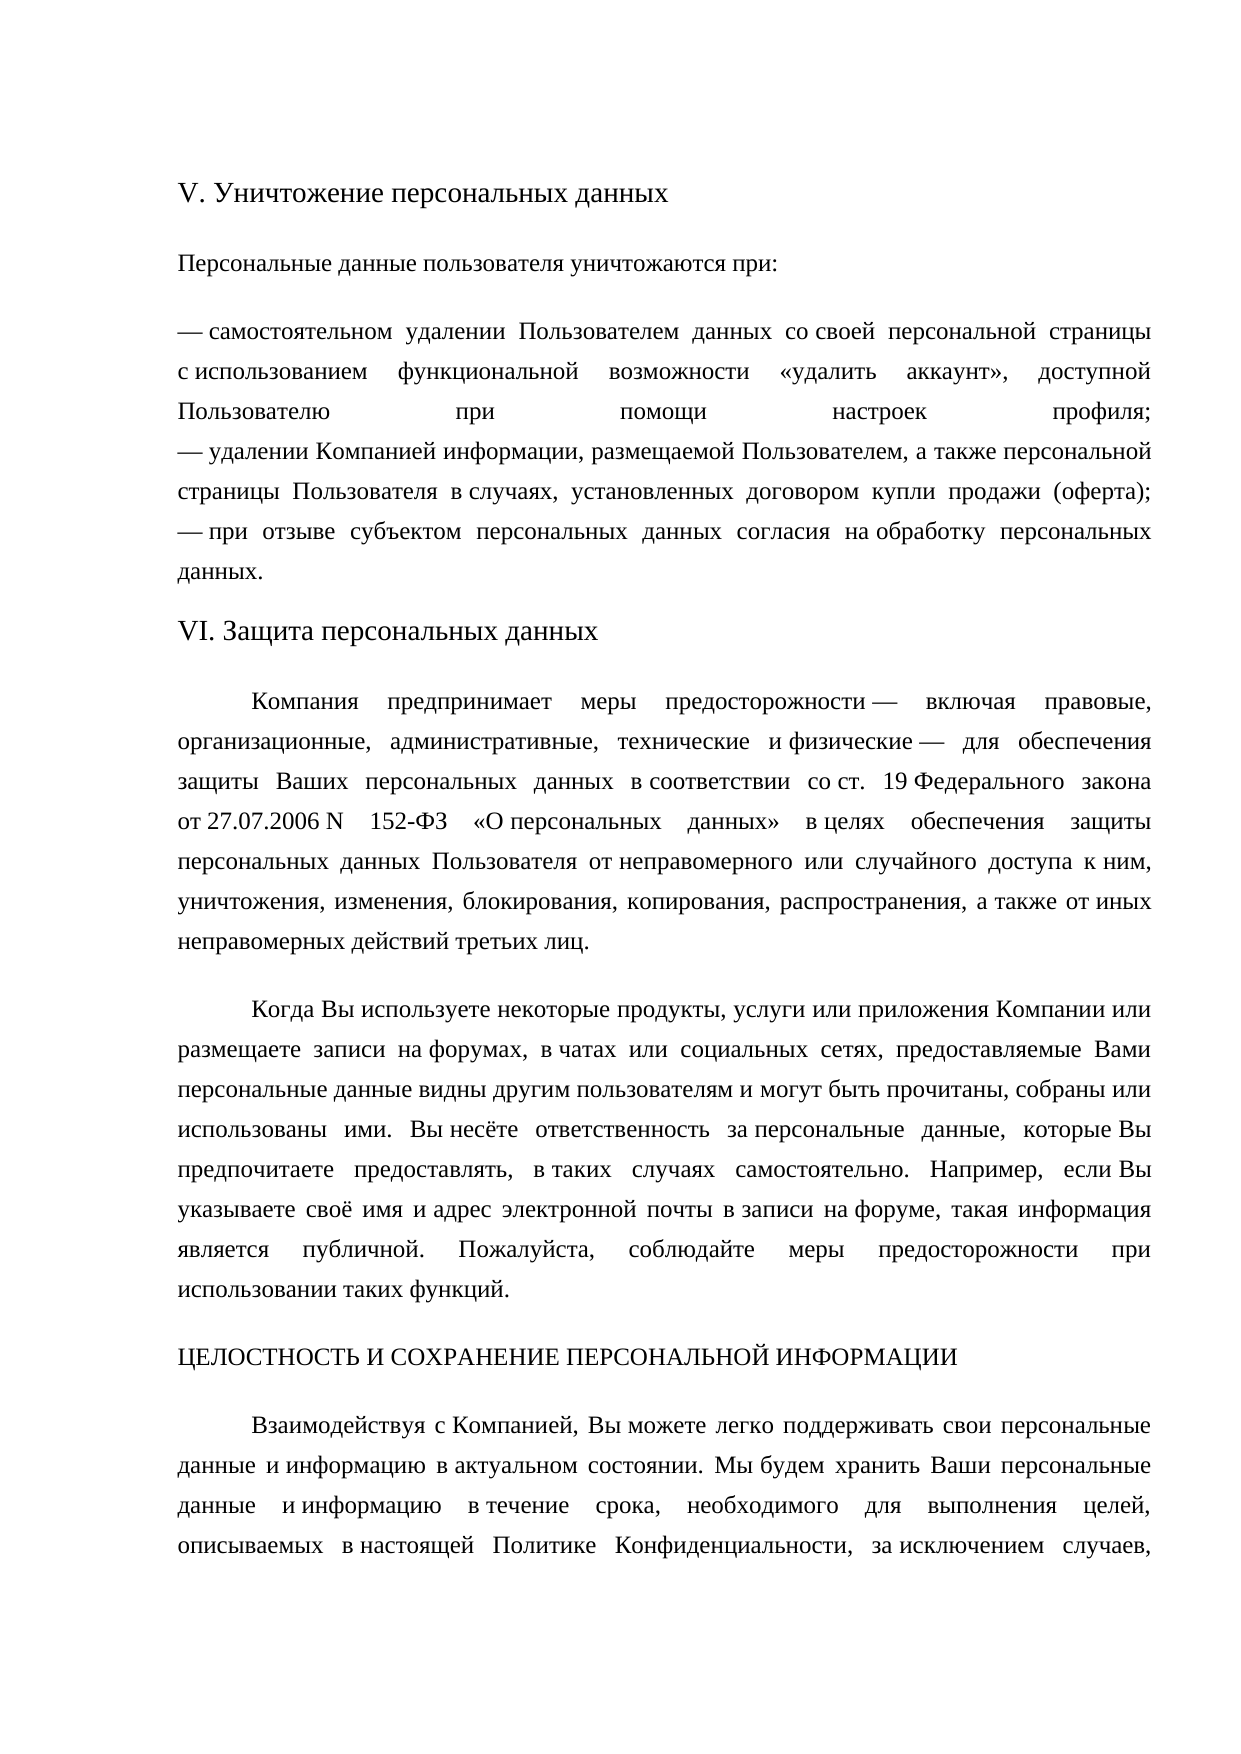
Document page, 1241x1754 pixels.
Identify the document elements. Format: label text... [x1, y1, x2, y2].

text VI. Защита персональных данных [177, 613, 1152, 646]
text — самостоятельном удалении Пользователем данных со своей персональной страницы с использованием функциональной возможности «удалить аккаунт», доступной Пользователю при помощи настроек профиля; — удалении Компанией информации, размещаемой Пользователем, а также персональной страницы Пользователя в случаях, установленных договором купли продажи (оферта); — при отзыве субъектом персональных данных согласия на обработку персональных данных. [177, 305, 1152, 585]
text ЦЕЛОСТНОСТЬ И СОХРАНЕНИЕ ПЕРСОНАЛЬНОЙ ИНФОРМАЦИИ [177, 1331, 1152, 1371]
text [177, 1399, 1152, 1559]
text Персональные данные пользователя уничтожаются при: [177, 237, 1152, 277]
text Компания предпринимает меры предосторожности — включая правовые, организационные, административные, технические и физические — для обеспечения защиты Ваших персональных данных в соответствии со ст. 19 Федерального закона от 27.07.2006 N 152-ФЗ «О персональных данных» в целях обеспечения защиты персональных данных Пользователя от неправомерного или случайного доступа к ним, уничтожения, изменения, блокирования, копирования, распространения, а также от иных неправомерных действий третьих лиц. [177, 674, 1152, 954]
text Когда Вы используете некоторые продукты, услуги или приложения Компании или размещаете записи на форумах, в чатах или социальных сетях, предоставляемые Вами персональные данные видны другим пользователям и могут быть прочитаны, собраны или использованы ими. Вы несёте ответственность за персональные данные, которые Вы предпочитаете предоставлять, в таких случаях самостоятельно. Например, если Вы указываете своё имя и адрес электронной почты в записи на форуме, такая информация является публичной. Пожалуйста, соблюдайте меры предосторожности при использовании таких функций. [177, 983, 1152, 1303]
text V. Уничтожение персональных данных [177, 175, 1152, 208]
